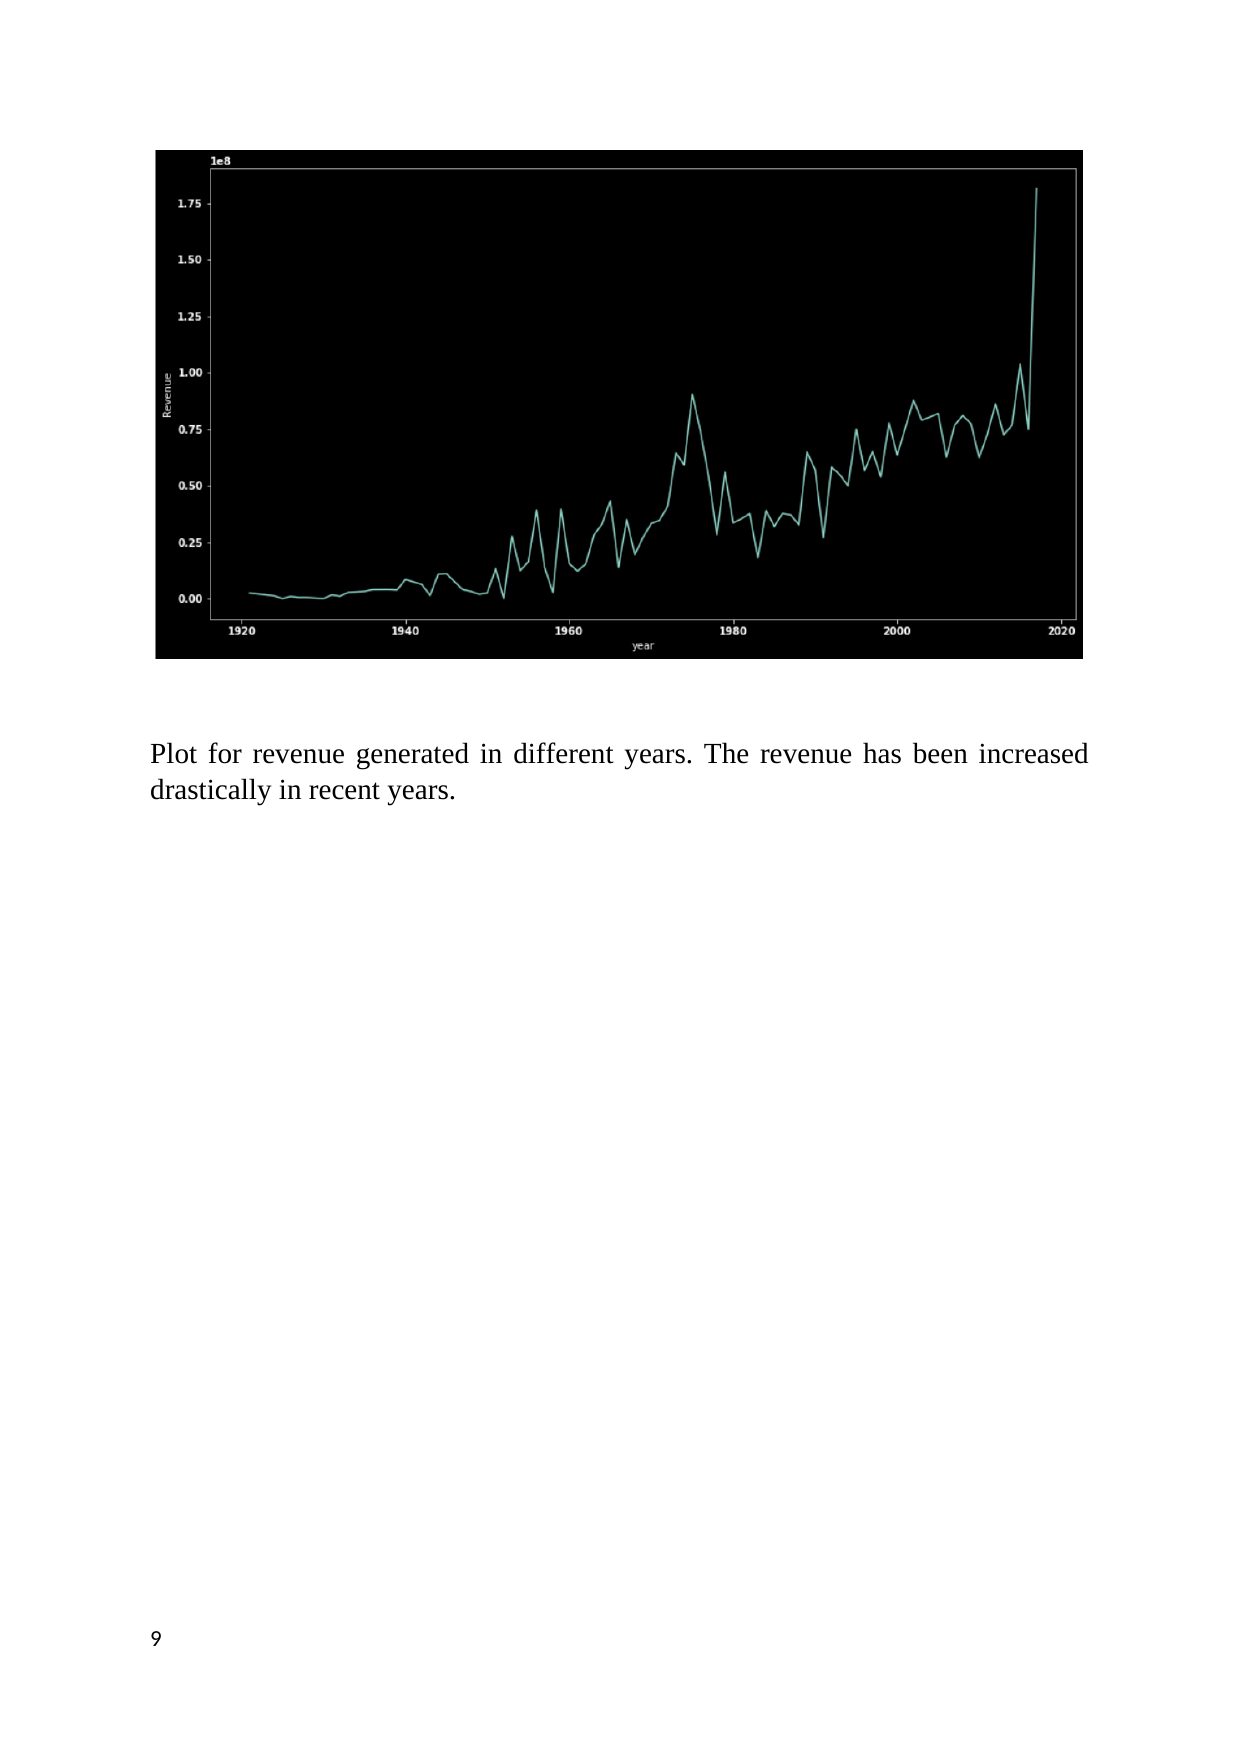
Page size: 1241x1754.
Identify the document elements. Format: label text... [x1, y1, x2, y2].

picture [150, 150, 1091, 665]
text Plot for revenue generated in different years. The revenue has been increased drastically in recent years. [150, 736, 1090, 806]
